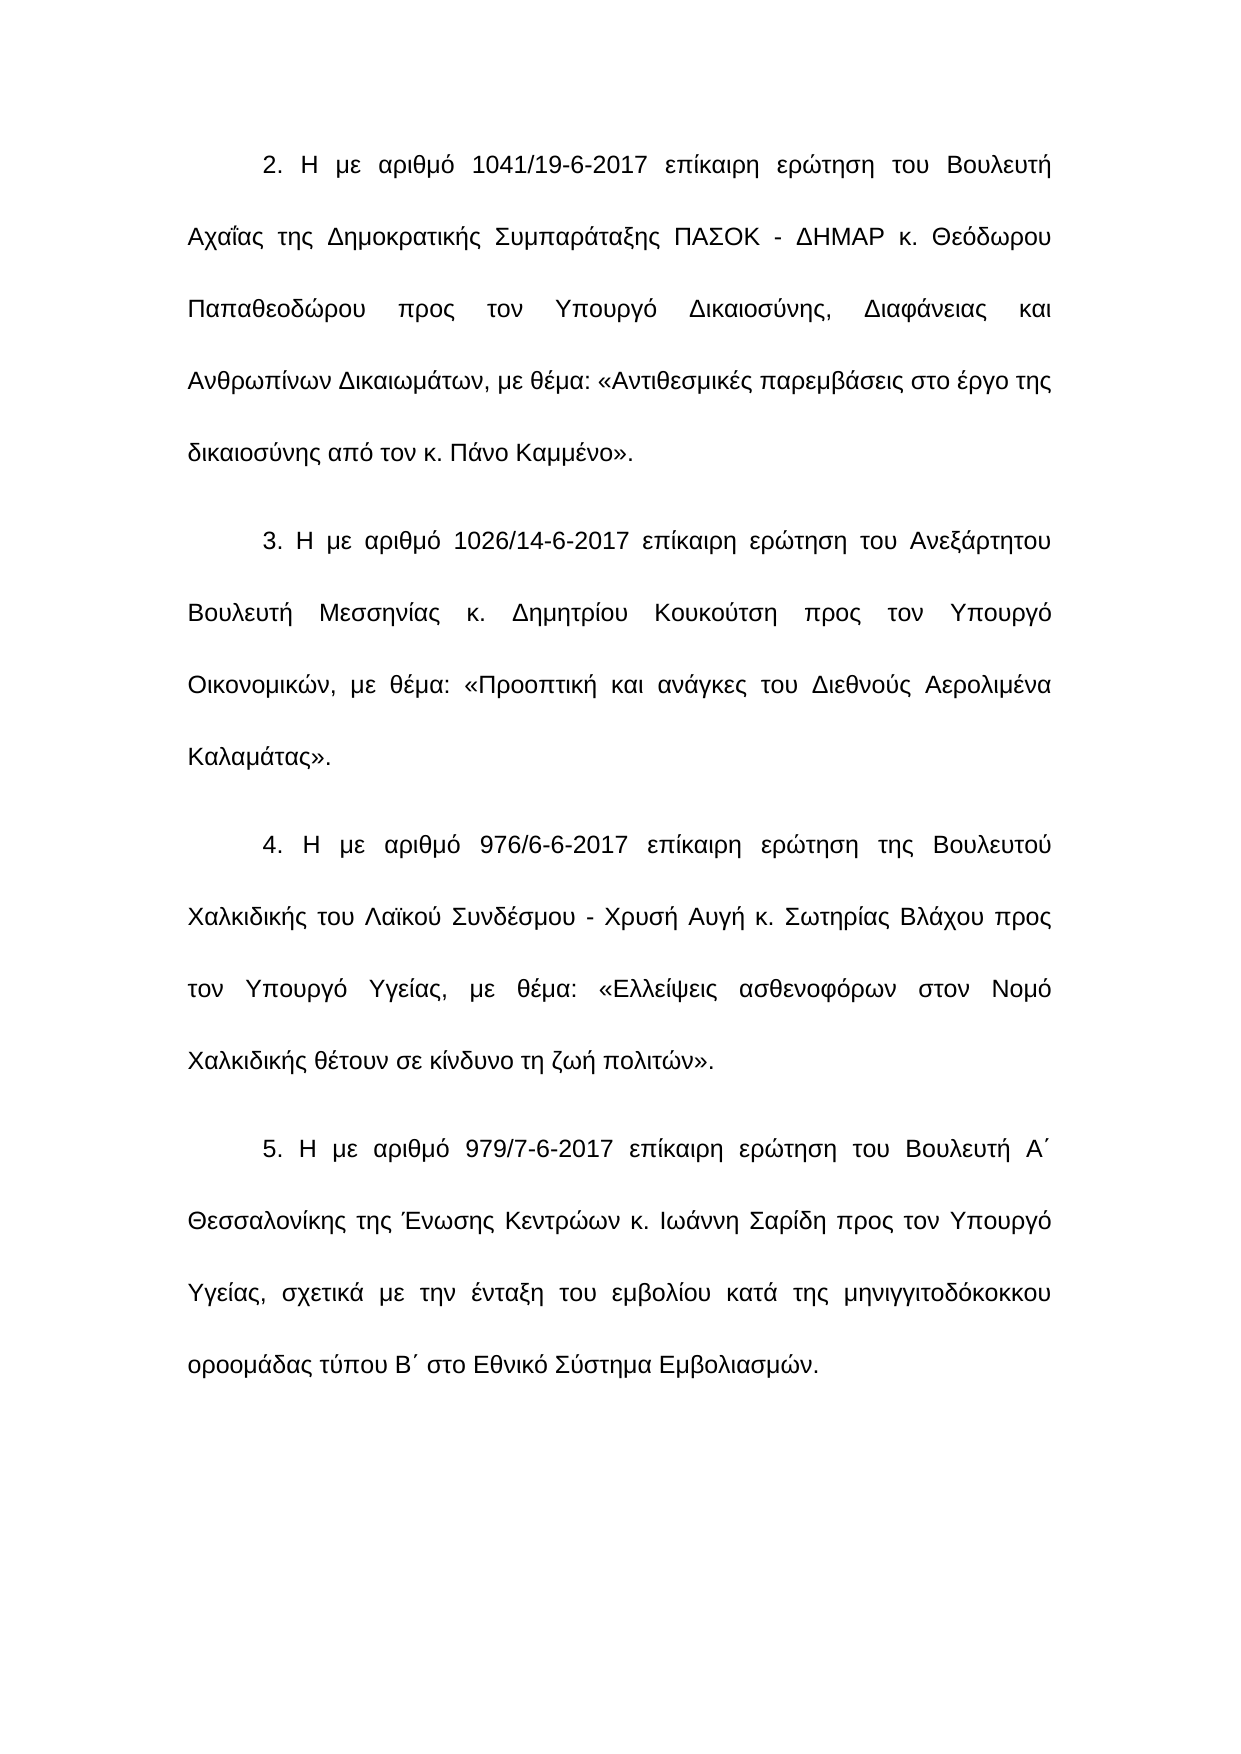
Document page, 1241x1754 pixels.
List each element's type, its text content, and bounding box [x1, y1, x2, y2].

text 5. Η με αριθμό 979/7-6-2017 επίκαιρη ερώτηση του Βουλευτή Α΄ Θεσσαλονίκης της Ένωσης Κεντρώων κ. Ιωάννη Σαρίδη προς τον Υπουργό Υγείας, σχετικά με την ένταξη του εμβολίου κατά της μηνιγγιτοδόκοκκου οροομάδας τύπου Β΄ στο Εθνικό Σύστημα Εμβολιασμών. [187, 1134, 1053, 1379]
text 4. Η με αριθμό 976/6-6-2017 επίκαιρη ερώτηση της Βουλευτού Χαλκιδικής του Λαϊκού Συνδέσμου - Χρυσή Αυγή κ. Σωτηρίας Βλάχου προς τον Υπουργό Υγείας, με θέμα: «Ελλείψεις ασθενοφόρων στον Νομό Χαλκιδικής θέτουν σε κίνδυνο τη ζωή πολιτών». [187, 830, 1053, 1074]
text 2. Η με αριθμό 1041/19-6-2017 επίκαιρη ερώτηση του Βουλευτή Αχαΐας της Δημοκρατικής Συμπαράταξης ΠΑΣΟΚ - ΔΗΜΑΡ κ. Θεόδωρου Παπαθεοδώρου προς τον Υπουργό Δικαιοσύνης, Διαφάνειας και Ανθρωπίνων Δικαιωμάτων, με θέμα: «Αντιθεσμικές παρεμβάσεις στο έργο της δικαιοσύνης από τον κ. Πάνο Καμμένο». [187, 150, 1053, 466]
text 3. Η με αριθμό 1026/14-6-2017 επίκαιρη ερώτηση του Ανεξάρτητου Βουλευτή Μεσσηνίας κ. Δημητρίου Κουκούτση προς τον Υπουργό Οικονομικών, με θέμα: «Προοπτική και ανάγκες του Διεθνούς Αερολιμένα Καλαμάτας». [187, 526, 1053, 770]
